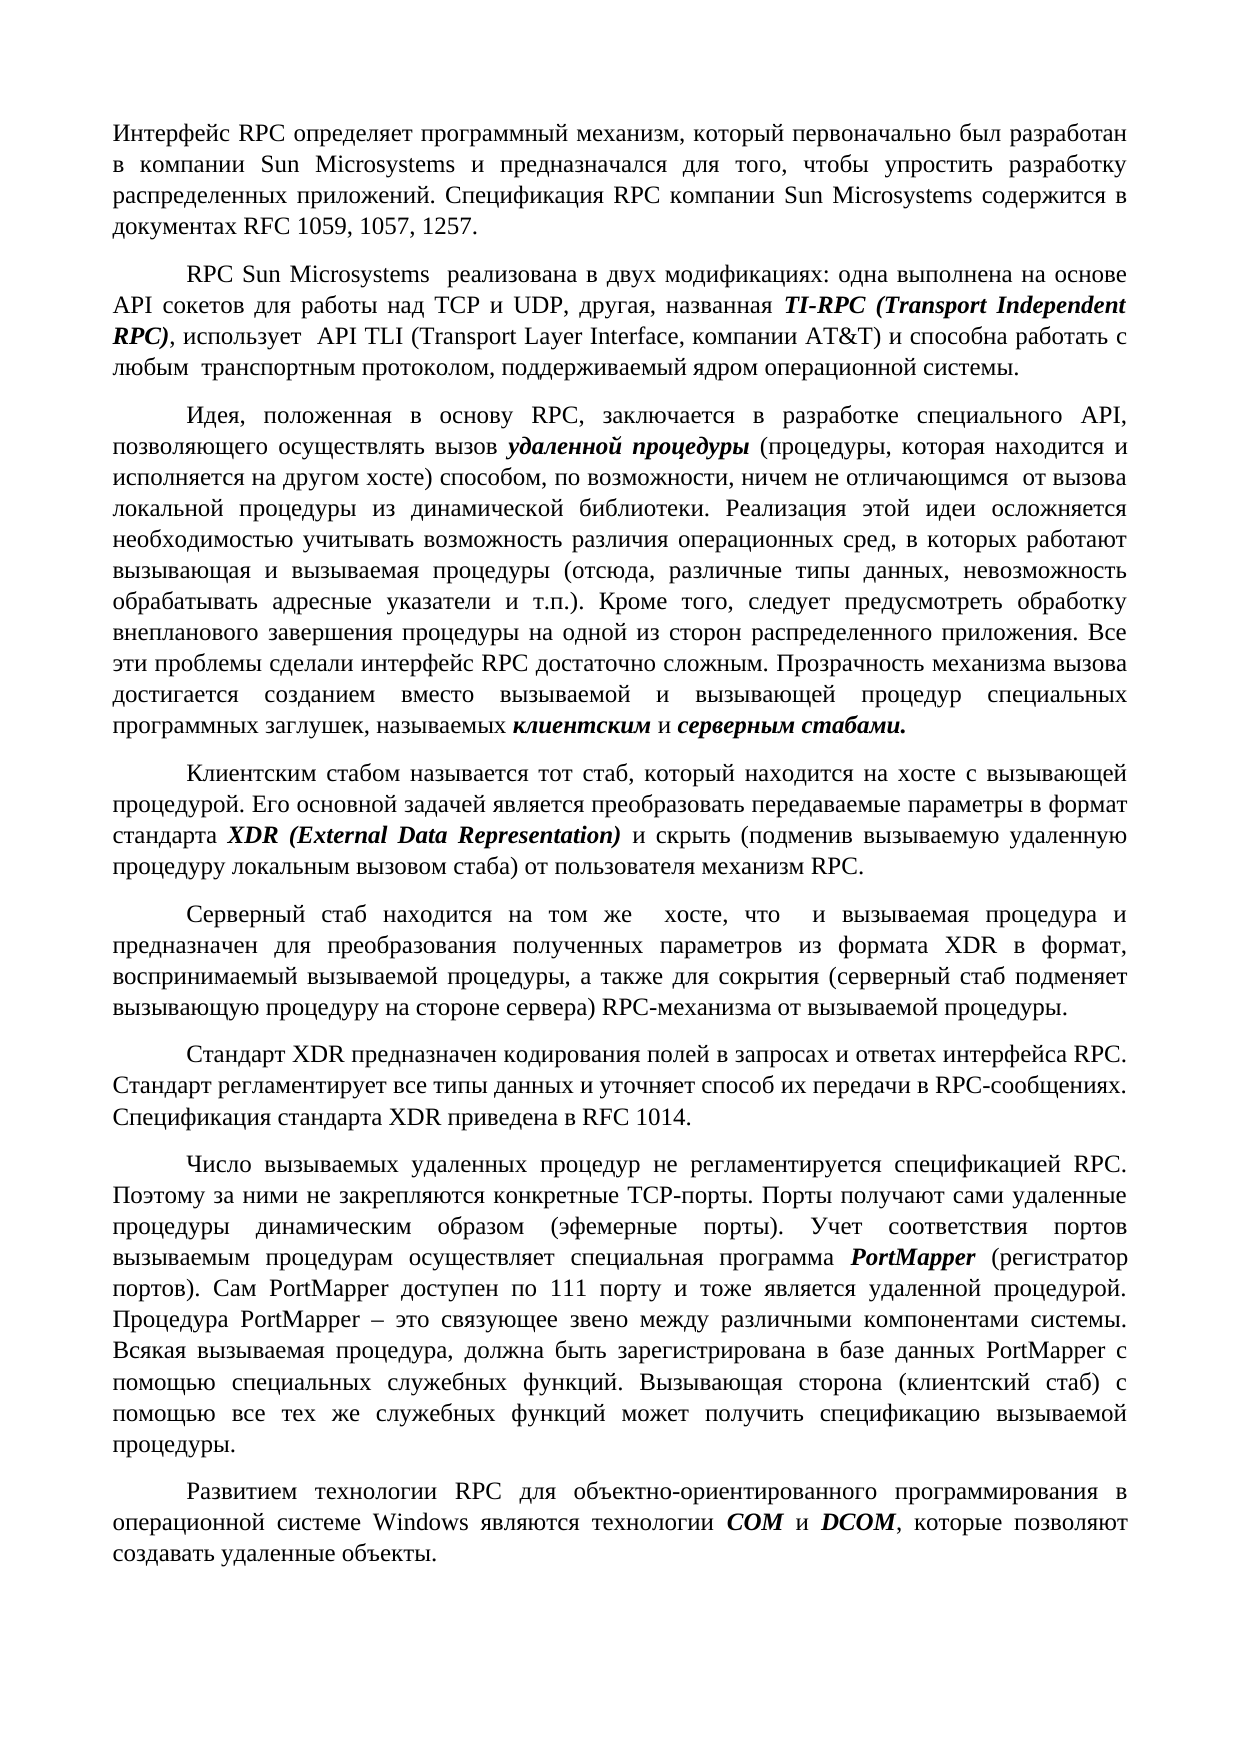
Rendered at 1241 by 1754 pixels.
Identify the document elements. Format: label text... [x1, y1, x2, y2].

text Развитием технологии RPC для объектно-ориентированного программирования в операционной системе Windows являются технологии COM и DCOM, которые позволяют создавать удаленные объекты. [112, 1476, 1128, 1567]
text RPC Sun Microsystems реализована в двух модификациях: одна выполнена на основе API сокетов для работы над TCP и UDP, другая, названная TI-RPC (Transport Independent RPC), использует API TLI (Transport Layer Interface, компании AT&T) и способна работать с любым транспортным протоколом, поддерживаемый ядром операционной системы. [112, 259, 1128, 381]
text Идея, положенная в основу RPC, заключается в разработке специального API, позволяющего осуществлять вызов удаленной процедуры (процедуры, которая находится и исполняется на другом хосте) способом, по возможности, ничем не отличающимся от вызова локальной процедуры из динамической библиотеки. Реализация этой идеи осложняется необходимостью учитывать возможность различия операционных сред, в которых работают вызывающая и вызываемая процедуры (отсюда, различные типы данных, невозможность обрабатывать адресные указатели и т.п.). Кроме того, следует предусмотреть обработку внепланового завершения процедуры на одной из сторон распределенного приложения. Все эти проблемы сделали интерфейс RPC достаточно сложным. Прозрачность механизма вызова достигается созданием вместо вызываемой и вызывающей процедур специальных программных заглушек, называемых клиентским и серверным стабами. [112, 400, 1128, 739]
text Клиентским стабом называется тот стаб, который находится на хосте с вызывающей процедурой. Его основной задачей является преобразовать передаваемые параметры в формат стандарта XDR (External Data Representation) и скрыть (подменив вызываемую удаленную процедуру локальным вызовом стаба) от пользователя механизм RPC. [112, 758, 1128, 880]
text Серверный стаб находится на том же хосте, что и вызываемая процедура и предназначен для преобразования полученных параметров из формата XDR в формат, воспринимаемый вызываемой процедуры, а также для сокрытия (серверный стаб подменяет вызывающую процедуру на стороне сервера) RPC-механизма от вызываемой процедуры. [112, 899, 1128, 1021]
text Стандарт XDR предназначен кодирования полей в запросах и ответах интерфейса RPC. Стандарт регламентирует все типы данных и уточняет способ их передачи в RPC-сообщениях. Спецификация стандарта XDR приведена в RFC 1014. [112, 1039, 1128, 1130]
text Число вызываемых удаленных процедур не регламентируется спецификацией RPC. Поэтому за ними не закрепляются конкретные TCP-порты. Порты получают сами удаленные процедуры динамическим образом (эфемерные порты). Учет соответствия портов вызываемым процедурам осуществляет специальная программа PortMapper (регистратор портов). Сам PortMapper доступен по 111 порту и тоже является удаленной процедурой. Процедура PortMapper – это связующее звено между различными компонентами системы. Всякая вызываемая процедура, должна быть зарегистрирована в базе данных PortMapper с помощью специальных служебных функций. Вызывающая сторона (клиентский стаб) с помощью все тех же служебных функций может получить спецификацию вызываемой процедуры. [112, 1149, 1128, 1457]
text Интерфейс RPC определяет программный механизм, который первоначально был разработан в компании Sun Microsystems и предназначался для того, чтобы упростить разработку распределенных приложений. Спецификация RPC компании Sun Microsystems содержится в документах RFC 1059, 1057, 1257. [112, 118, 1128, 240]
